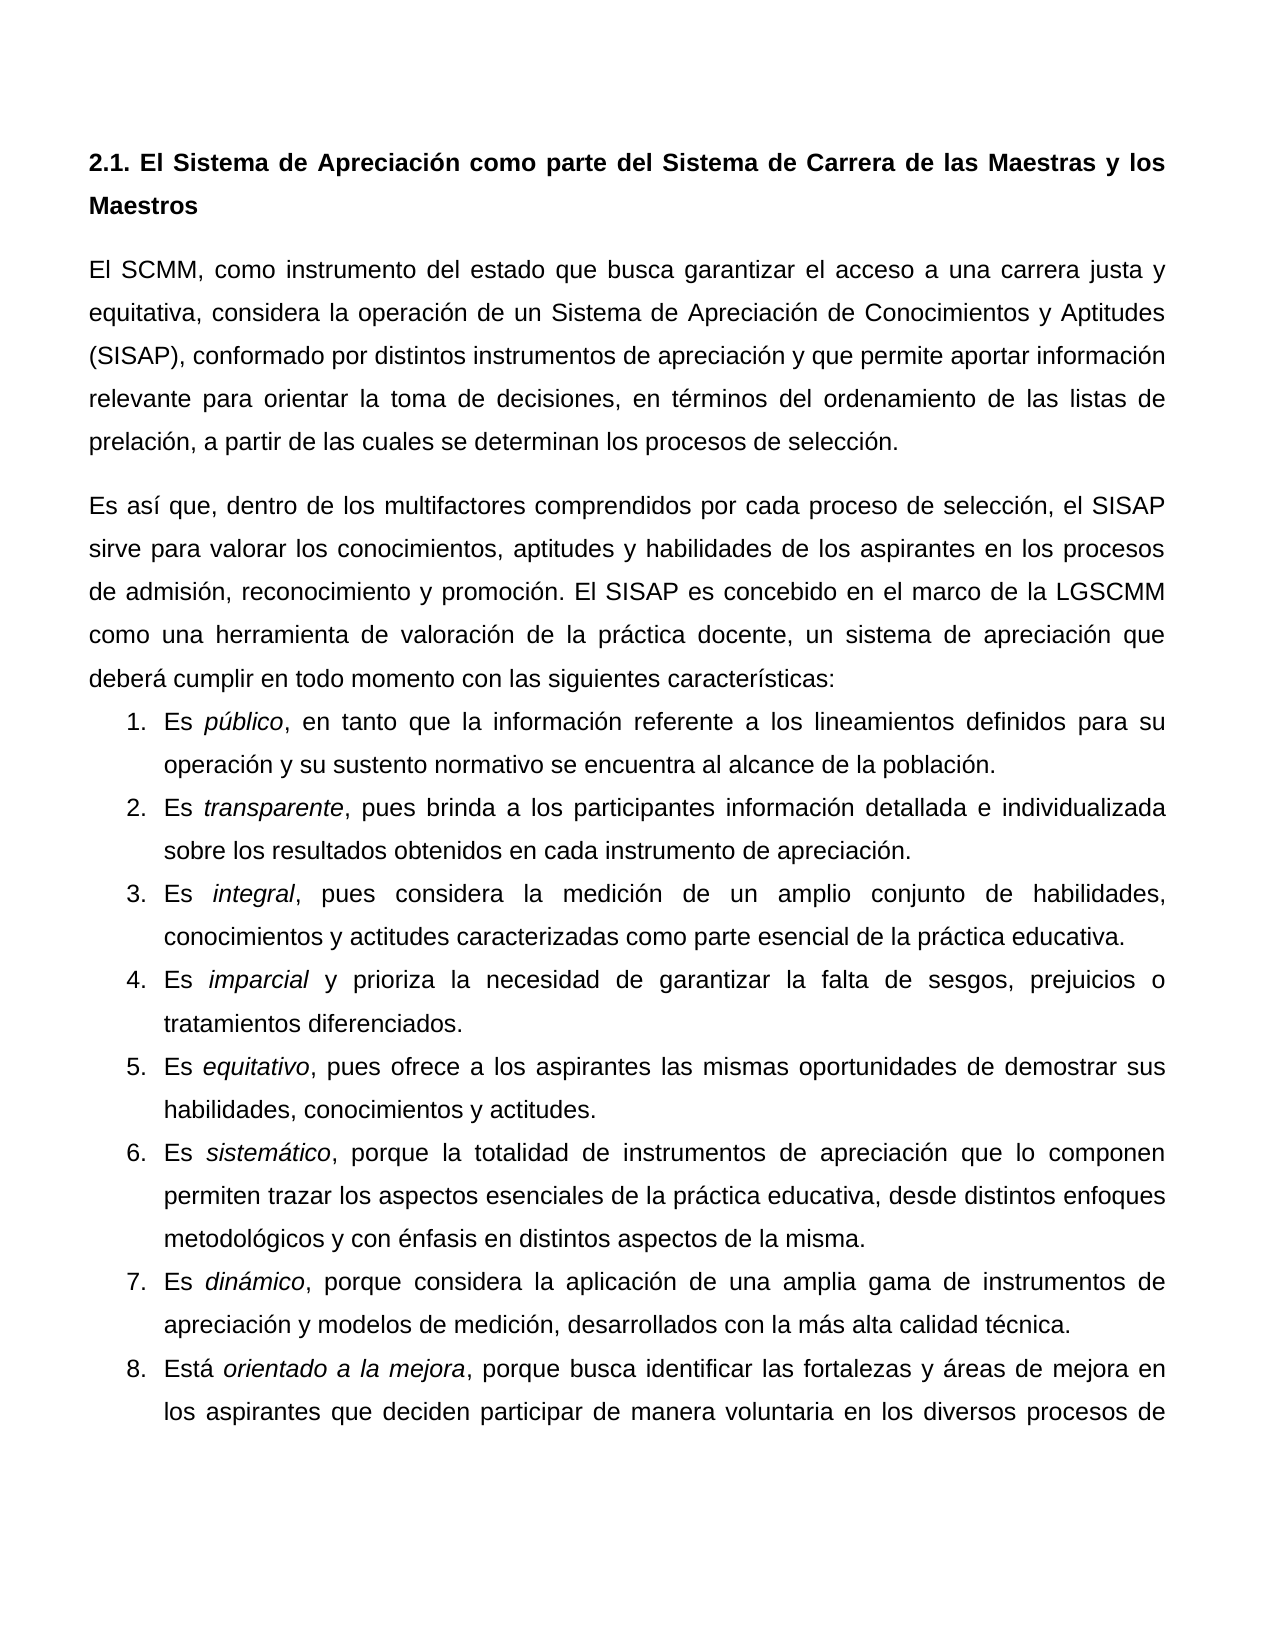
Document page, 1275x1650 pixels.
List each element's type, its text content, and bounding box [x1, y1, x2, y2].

list Es equitativo, pues ofrece a los aspirantes las mismas oportunidades de demostrar sus habilidades, conocimientos y actitudes. [126, 1052, 1167, 1124]
text Es así que, dentro de los multifactores comprendidos por cada proceso de selección, el SISAP sirve para valorar los conocimientos, aptitudes y habilidades de los aspirantes en los procesos de admisión, reconocimiento y promoción. El SISAP es concebido en el marco de la LGSCMM como una herramienta de valoración de la práctica docente, un sistema de apreciación que deberá cumplir en todo momento con las siguientes características: [88, 491, 1167, 692]
list Es sistemático, porque la totalidad de instrumentos de apreciación que lo componen permiten trazar los aspectos esenciales de la práctica educativa, desde distintos enfoques metodológicos y con énfasis en distintos aspectos de la misma. [126, 1138, 1167, 1253]
list Es imparcial y prioriza la necesidad de garantizar la falta de sesgos, prejuicios o tratamientos diferenciados. [126, 966, 1167, 1037]
list Es integral, pues considera la medición de un amplio conjunto de habilidades, conocimientos y actitudes caracterizadas como parte esencial de la práctica educativa. [126, 879, 1167, 951]
list Es público, en tanto que la información referente a los lineamientos definidos para su operación y su sustento normativo se encuentra al alcance de la población. [126, 707, 1167, 779]
list Es transparente, pues brinda a los participantes información detallada e individualizada sobre los resultados obtenidos en cada instrumento de apreciación. [126, 793, 1167, 865]
text El SCMM, como instrumento del estado que busca garantizar el acceso a una carrera justa y equitativa, considera la operación de un Sistema de Apreciación de Conocimientos y Aptitudes (SISAP), conformado por distintos instrumentos de apreciación y que permite aportar información relevante para orientar la toma de decisiones, en términos del ordenamiento de las listas de prelación, a partir de las cuales se determinan los procesos de selección. [88, 255, 1167, 456]
list Es dinámico, porque considera la aplicación de una amplia gama de instrumentos de apreciación y modelos de medición, desarrollados con la más alta calidad técnica. [126, 1267, 1167, 1339]
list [126, 1354, 1167, 1426]
text 2.1. El Sistema de Apreciación como parte del Sistema de Carrera de las Maestras y los Maestros [88, 148, 1167, 219]
